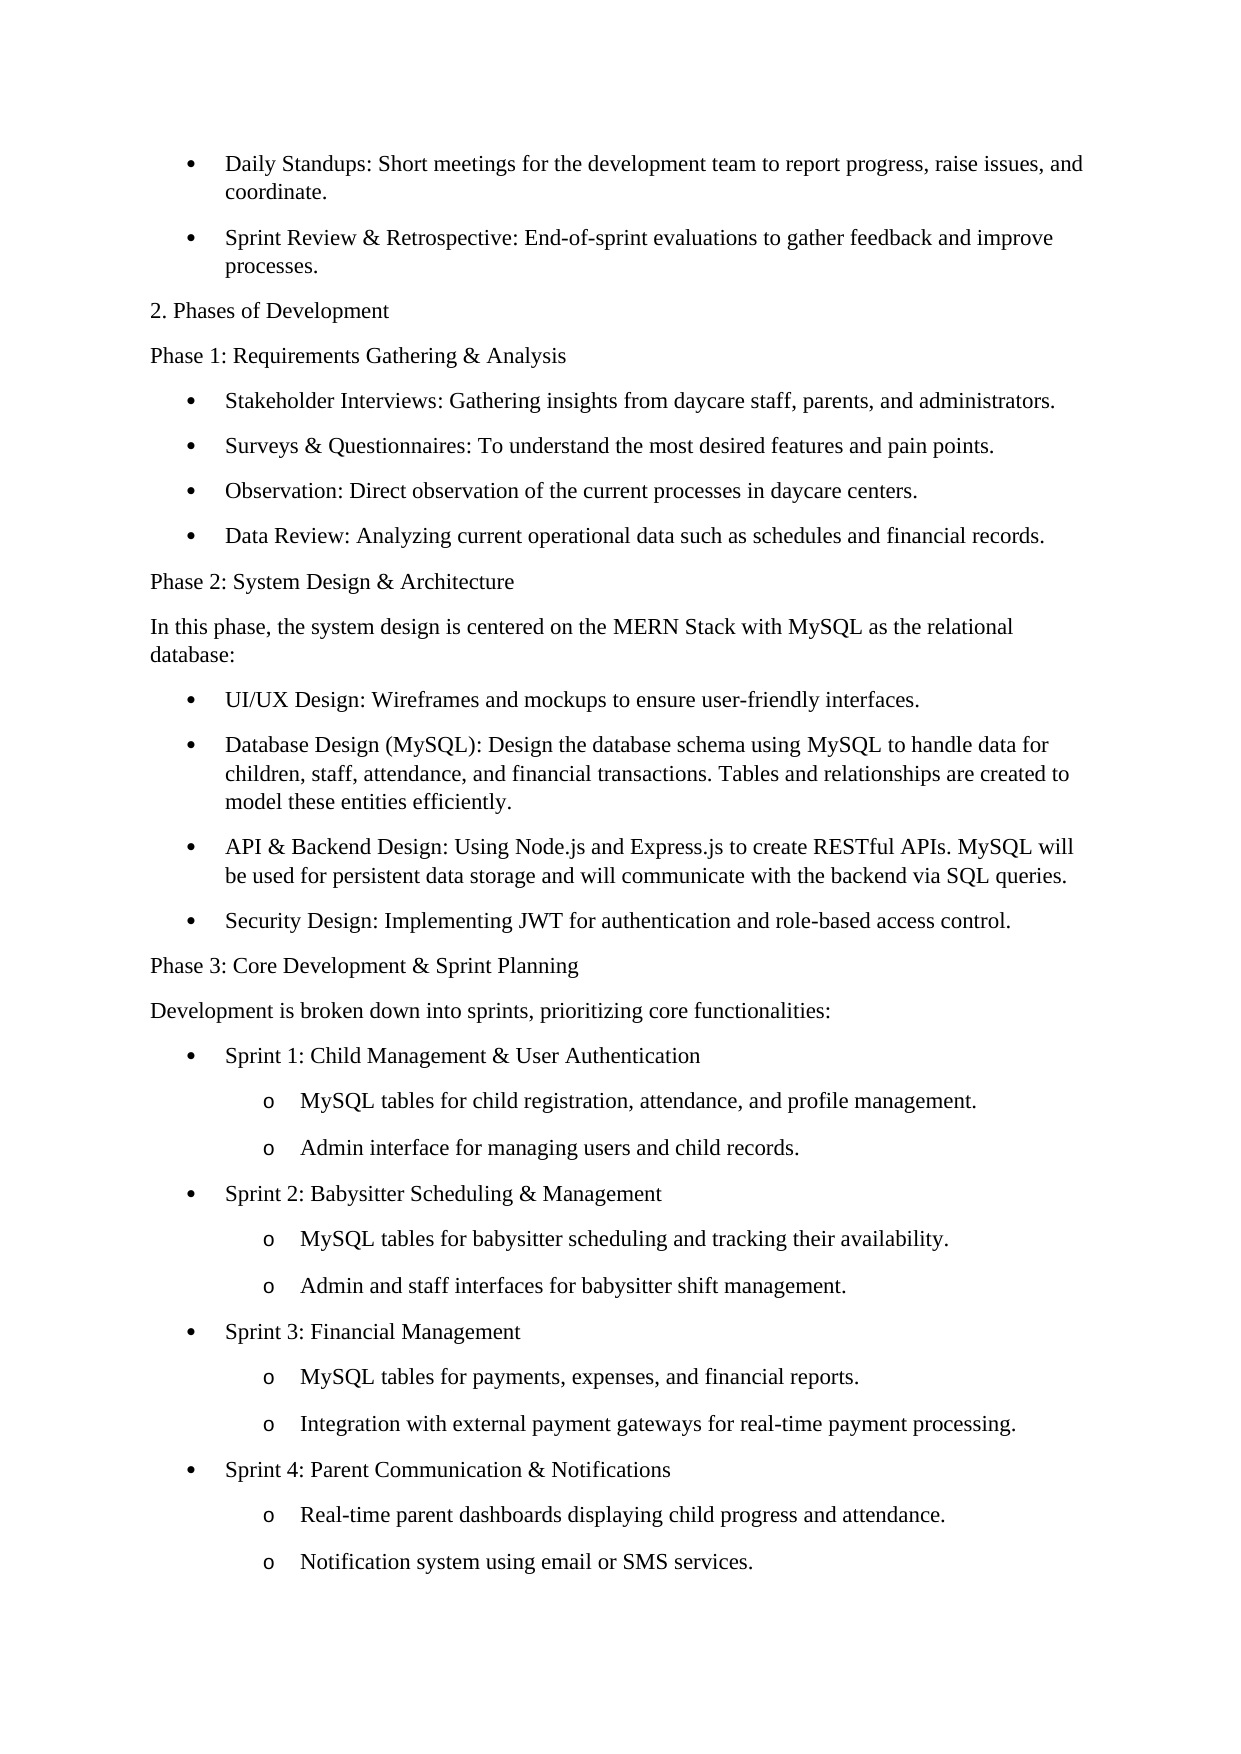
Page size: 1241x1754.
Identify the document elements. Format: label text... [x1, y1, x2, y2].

text Phase 2: System Design & Architecture [150, 568, 1090, 594]
list Notification system using email or SMS services. [262, 1548, 1090, 1576]
list Admin interface for managing users and child records. [262, 1134, 1090, 1161]
list Observation: Direct observation of the current processes in daycare centers. [187, 477, 1090, 504]
list UI/UX Design: Wireframes and mockups to ensure user-friendly interfaces. [187, 686, 1090, 713]
list Sprint 4: Parent Communication & Notifications [187, 1456, 1090, 1483]
list MySQL tables for child registration, attendance, and profile management. [262, 1087, 1090, 1115]
list Surveys & Questionnaires: To understand the most desired features and pain points. [187, 432, 1090, 459]
list Sprint 1: Child Management & User Authentication [187, 1042, 1090, 1069]
text Development is broken down into sprints, prioritizing core functionalities: [150, 997, 1090, 1023]
list API & Backend Design: Using Node.js and Express.js to create RESTful APIs. MySQL will be used for persistent data storage and will communicate with the backend via SQL queries. [187, 833, 1090, 888]
list Sprint 2: Babysitter Scheduling & Management [187, 1180, 1090, 1207]
text In this phase, the system design is centered on the MERN Stack with MySQL as the relational database: [150, 613, 1090, 668]
text Phase 1: Requirements Gathering & Analysis [150, 342, 1090, 368]
list Sprint Review & Retrospective: End-of-sprint evaluations to gather feedback and improve processes. [187, 223, 1090, 278]
list Real-time parent dashboards displaying child progress and attendance. [262, 1501, 1090, 1529]
list Database Design (MySQL): Design the database schema using MySQL to handle data for children, staff, attendance, and financial transactions. Tables and relationships are created to model these entities efficiently. [187, 731, 1090, 815]
list Admin and staff interfaces for babysitter shift management. [262, 1272, 1090, 1299]
list Sprint 3: Financial Management [187, 1318, 1090, 1345]
list Daily Standups: Short meetings for the development team to report progress, raise issues, and coordinate. [187, 150, 1090, 205]
list MySQL tables for payments, expenses, and financial reports. [262, 1363, 1090, 1391]
list Data Review: Analyzing current operational data such as schedules and financial records. [187, 523, 1090, 549]
text 2. Phases of Development [150, 297, 1090, 323]
text Phase 3: Core Development & Sprint Planning [150, 952, 1090, 978]
list Integration with external payment gateways for real-time payment processing. [262, 1410, 1090, 1437]
list Security Design: Implementing JWT for authentication and role-based access control. [187, 907, 1090, 933]
list Stakeholder Interviews: Gathering insights from daycare staff, parents, and administrators. [187, 387, 1090, 414]
list MySQL tables for babysitter scheduling and tracking their availability. [262, 1225, 1090, 1253]
